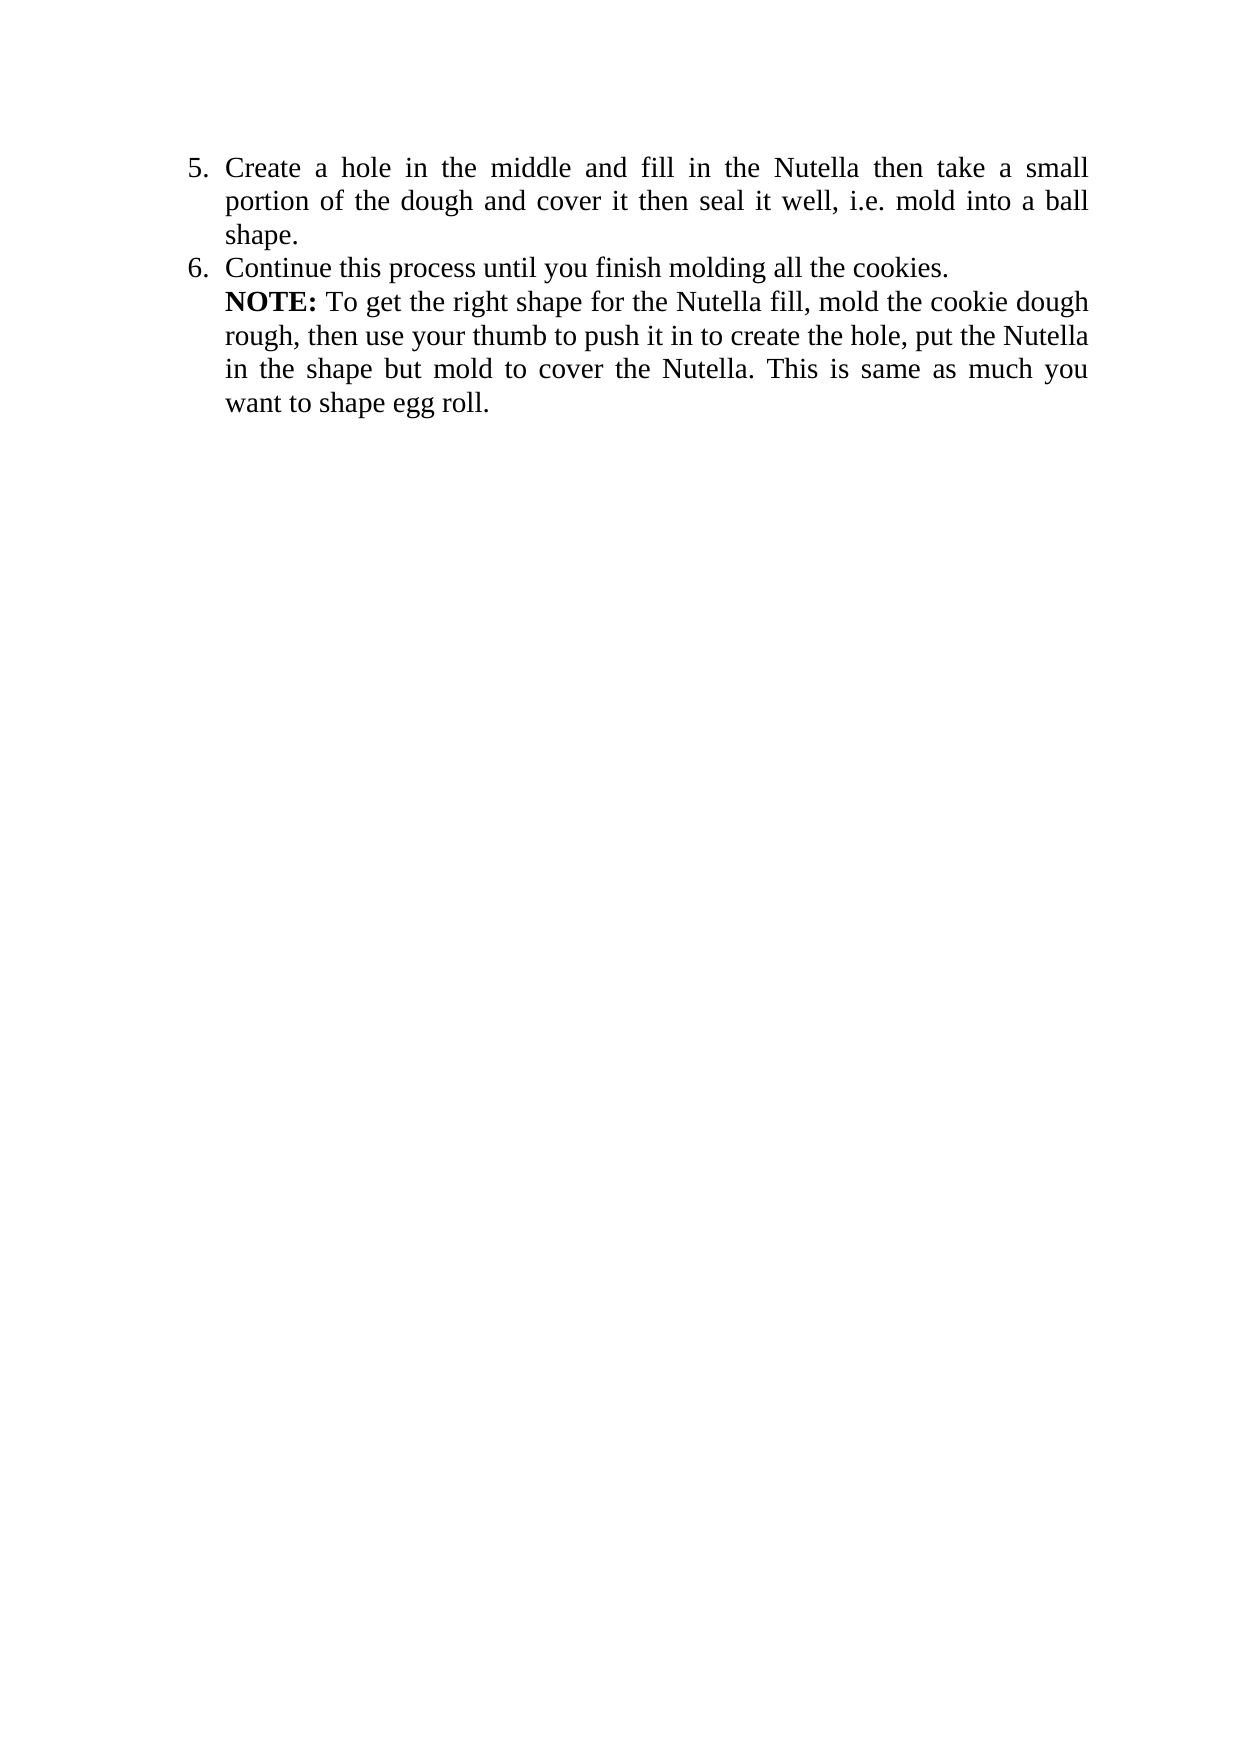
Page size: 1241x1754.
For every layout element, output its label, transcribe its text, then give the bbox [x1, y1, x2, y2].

list Create a hole in the middle and fill in the Nutella then take a small portion of the dough and cover it then seal it well, i.e. mold into a ball shape. [187, 150, 1090, 251]
list NOTE: To get the right shape for the Nutella fill, mold the cookie dough rough, then use your thumb to push it in to create the hole, put the Nutella in the shape but mold to cover the Nutella. This is same as much you want to shape egg roll. [225, 284, 1090, 418]
list Continue this process until you finish molding all the cookies. [187, 251, 1090, 284]
